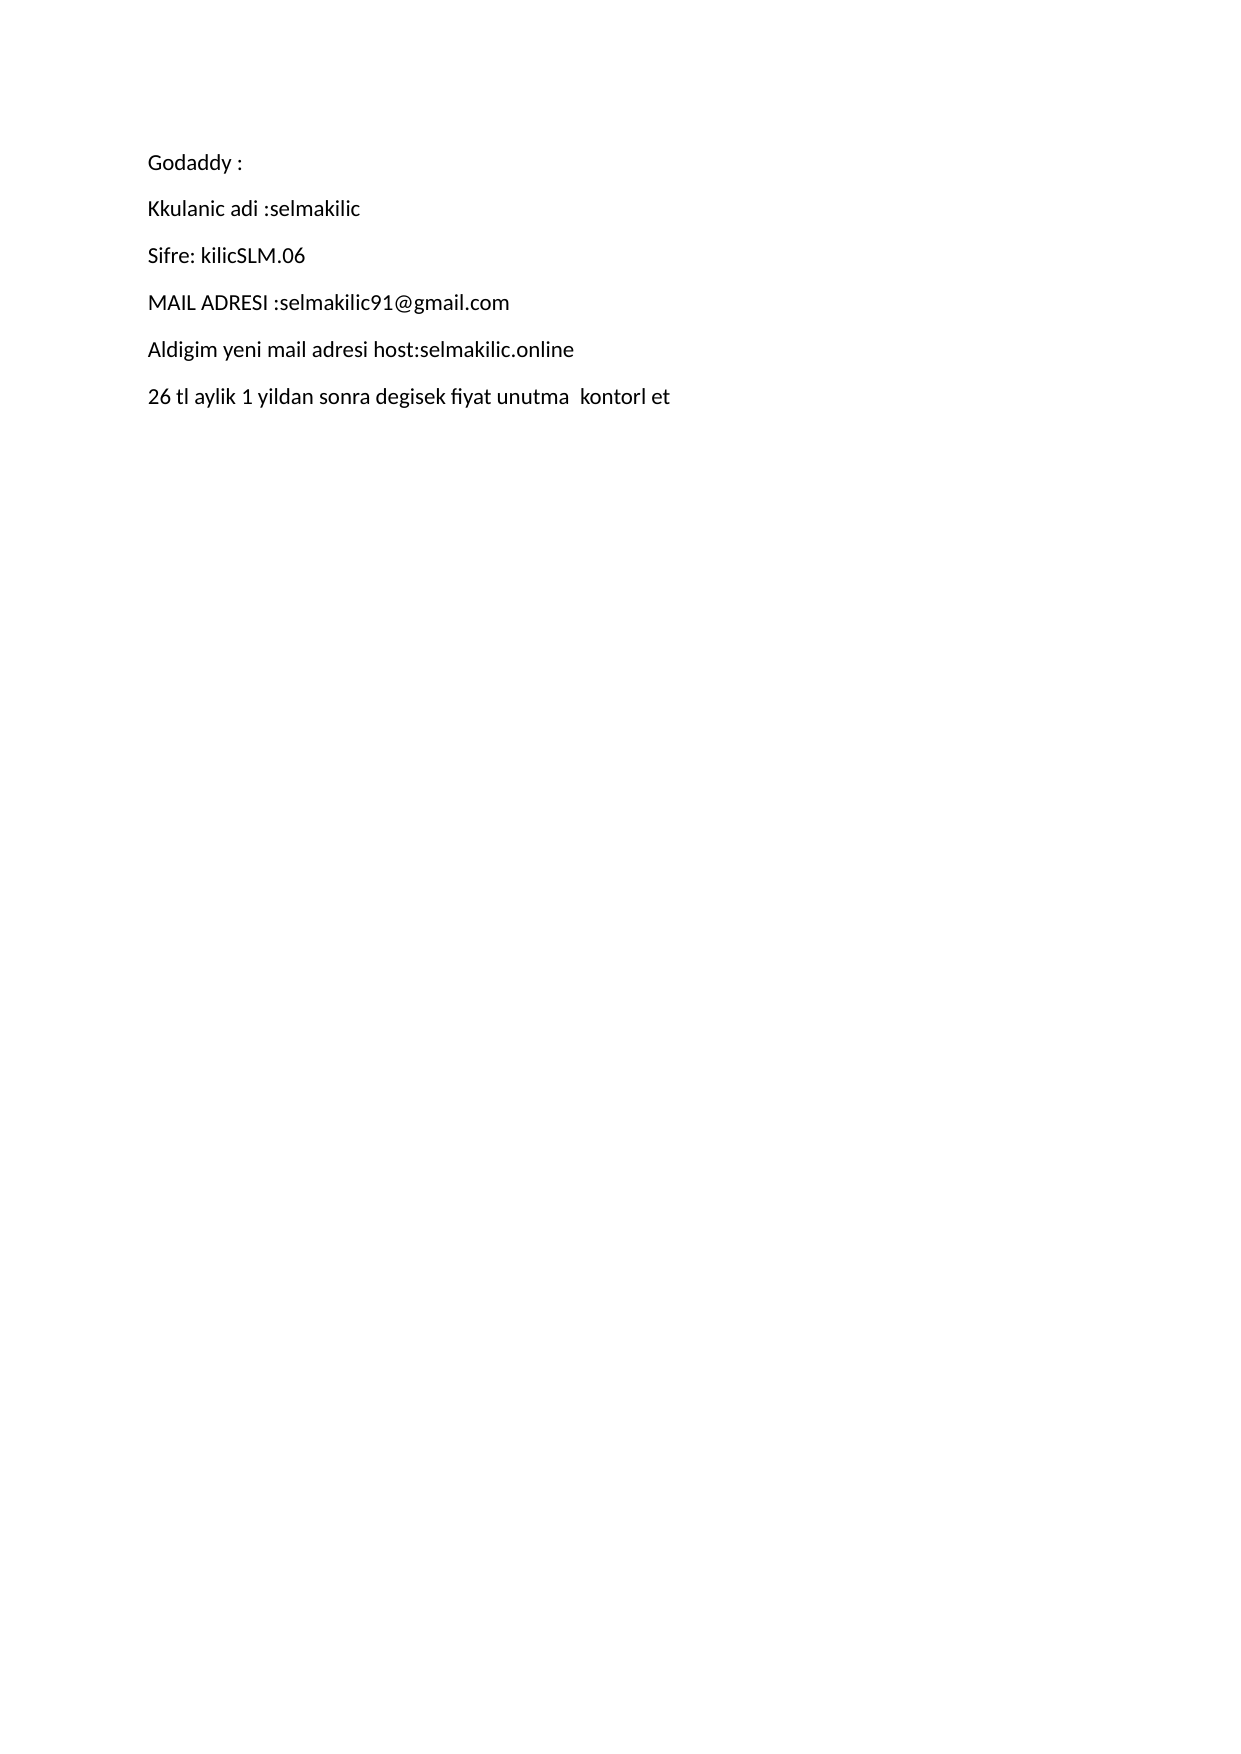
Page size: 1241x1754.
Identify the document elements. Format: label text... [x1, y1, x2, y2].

text 26 tl aylik 1 yildan sonra degisek fiyat unutma kontorl et [148, 382, 1093, 410]
text Sifre: kilicSLM.06 [148, 241, 1093, 269]
text MAIL ADRESI :selmakilic91@gmail.com [148, 288, 1093, 316]
text Aldigim yeni mail adresi host:selmakilic.online [148, 335, 1093, 363]
text Kkulanic adi :selmakilic [148, 194, 1093, 222]
text Godaddy : [148, 148, 1093, 176]
